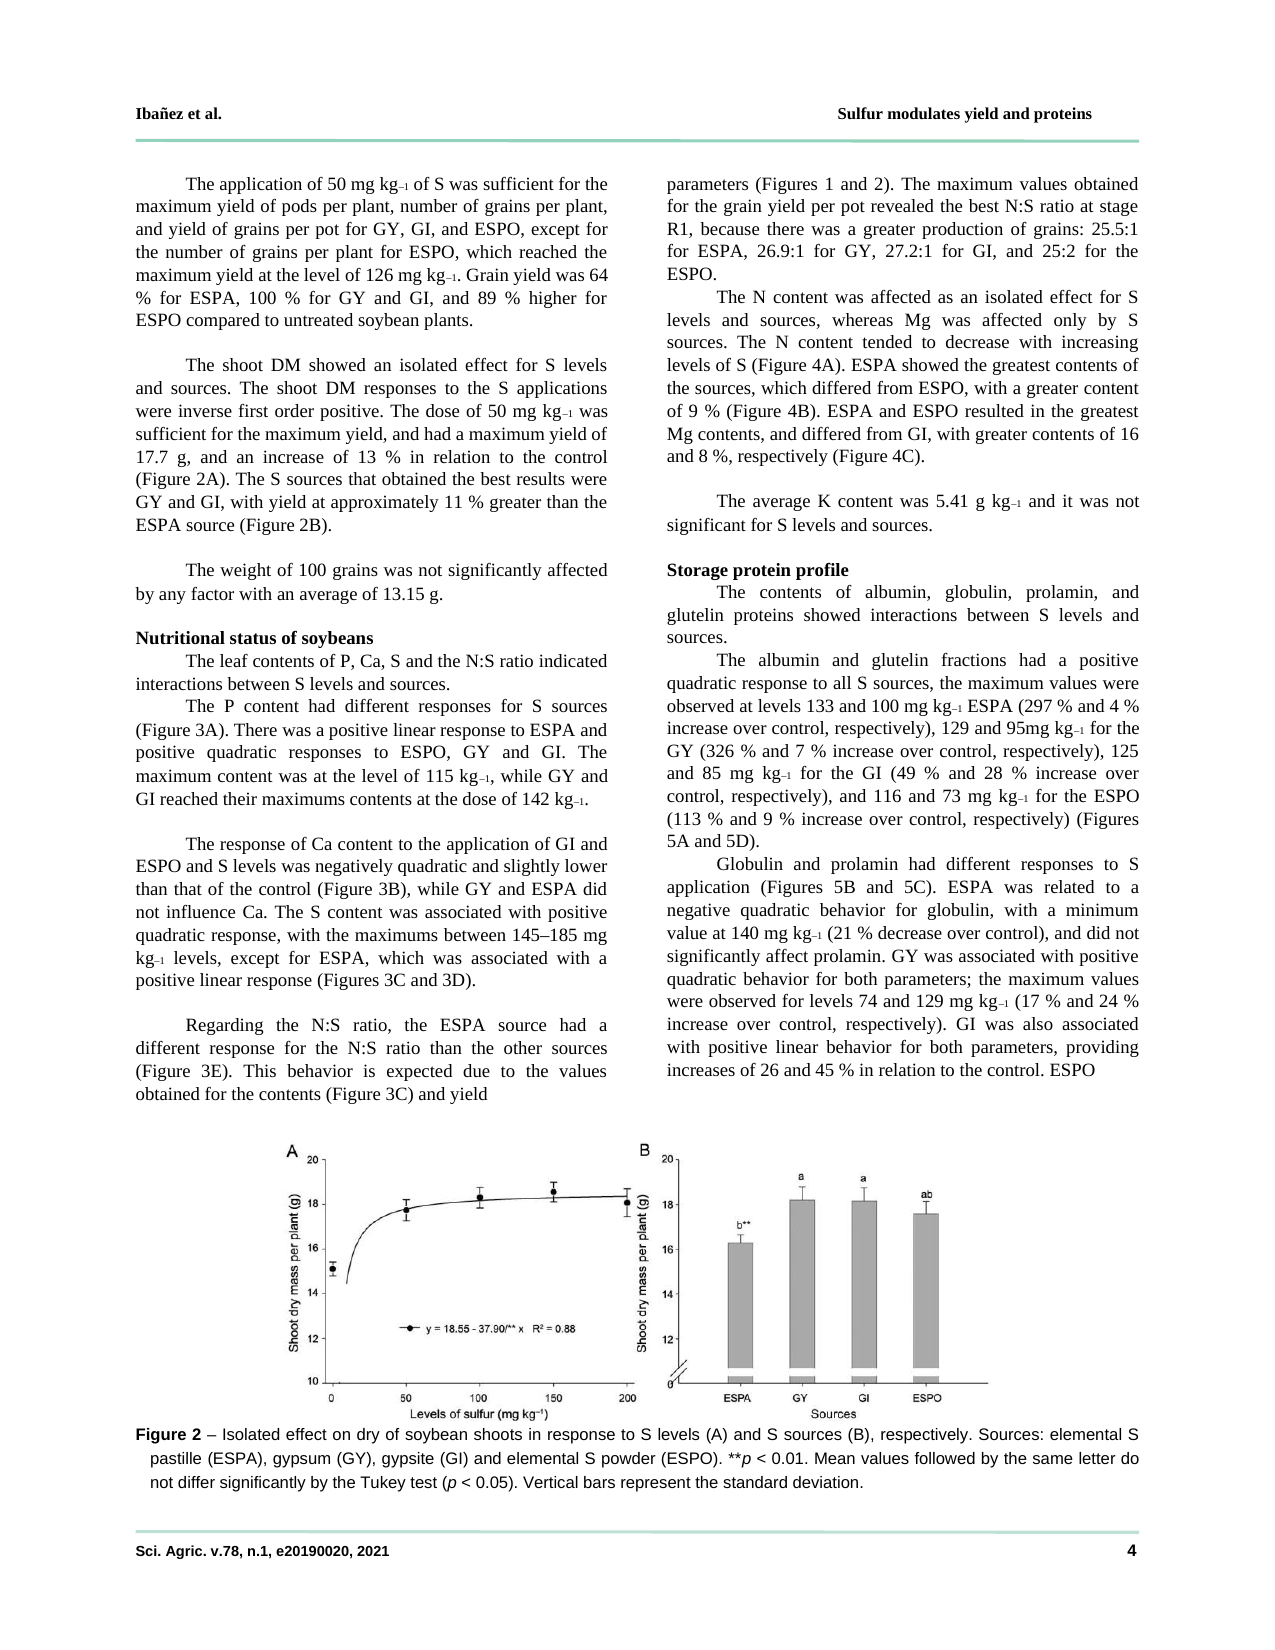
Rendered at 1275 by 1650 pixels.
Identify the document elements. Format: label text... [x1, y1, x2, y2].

text Regarding the N:S ratio, the ESPA source had a different response for the N:S ratio than the other sources (Figure 3E). This behavior is expected due to the values obtained for the contents (Figure 3C) and yield [135, 1014, 608, 1105]
text Sci. Agric. v.78, n.1, e20190020, 2021 4 [135, 1541, 1139, 1560]
picture [283, 1141, 992, 1421]
text Globulin and prolamin had different responses to S application (Figures 5B and 5C). ESPA was related to a negative quadratic behavior for globulin, with a minimum value at 140 mg kg–1 (21 % decrease over control), and did not significantly affect prolamin. GY was associated with positive quadratic behavior for both parameters; the maximum values were observed for levels 74 and 129 mg kg–1 (17 % and 24 % increase over control, respectively). GI was also associated with positive linear behavior for both parameters, providing increases of 26 and 45 % in relation to the control. ESPO [667, 853, 1139, 1080]
text Storage protein profile [667, 558, 1139, 580]
text Ibañez et al. Sulfur modulates yield and proteins [135, 104, 1139, 123]
text The P content had different responses for S sources (Figure 3A). There was a positive linear response to ESPA and positive quadratic responses to ESPO, GY and GI. The maximum content was at the level of 115 kg–1, while GY and GI reached their maximums contents at the dose of 142 kg–1. [135, 695, 608, 809]
text Figure 2 – Isolated effect on dry of soybean shoots in response to S levels (A) and S sources (B), respectively. Sources: elemental S pastille (ESPA), gypsum (GY), gypsite (GI) and elemental S powder (ESPO). **p < 0.01. Mean values followed by the same letter do not differ significantly by the Tukey test (p < 0.05). Vertical bars represent the standard deviation. [135, 1425, 1139, 1492]
text The leaf contents of P, Ca, S and the N:S ratio indicated interactions between S levels and sources. [135, 650, 608, 694]
text The N content was affected as an isolated effect for S levels and sources, whereas Mg was affected only by S sources. The N content tended to decrease with increasing levels of S (Figure 4A). ESPA showed the greatest contents of the sources, which differed from ESPO, with a greater content of 9 % (Figure 4B). ESPA and ESPO resulted in the greatest Mg contents, and differed from GI, with greater contents of 16 and 8 %, respectively (Figure 4C). [667, 286, 1139, 467]
text parameters (Figures 1 and 2). The maximum values obtained for the grain yield per pot revealed the best N:S ratio at stage R1, because there was a greater production of grains: 25.5:1 for ESPA, 26.9:1 for GY, 27.2:1 for GI, and 25:2 for the ESPO. [667, 172, 1139, 284]
text The response of Ca content to the application of GI and ESPO and S levels was negatively quadratic and slightly lower than that of the control (Figure 3B), while GY and ESPA did not influence Ca. The S content was associated with positive quadratic response, with the maximums between 145–185 mg kg–1 levels, except for ESPA, which was associated with a positive linear response (Figures 3C and 3D). [135, 832, 608, 991]
text The average K content was 5.41 g kg–1 and it was not significant for S levels and sources. [667, 490, 1139, 535]
text The albumin and glutelin fractions had a positive quadratic response to all S sources, the maximum values were observed at levels 133 and 100 mg kg–1 ESPA (297 % and 4 % increase over control, respectively), 129 and 95mg kg–1 for the GY (326 % and 7 % increase over control, respectively), 125 and 85 mg kg–1 for the GI (49 % and 28 % increase over control, respectively), and 116 and 73 mg kg–1 for the ESPO (113 % and 9 % increase over control, respectively) (Figures 5A and 5D). [667, 649, 1139, 852]
text The application of 50 mg kg–1 of S was sufficient for the maximum yield of pods per plant, number of grains per plant, and yield of grains per pot for GY, GI, and ESPO, except for the number of grains per plant for ESPO, which reached the maximum yield at the level of 126 mg kg–1. Grain yield was 64 % for ESPA, 100 % for GY and GI, and 89 % higher for ESPO compared to untreated soybean plants. [135, 172, 608, 331]
text Nutritional status of soybeans [135, 627, 608, 649]
text The shoot DM showed an isolated effect for S levels and sources. The shoot DM responses to the S applications were inverse first order positive. The dose of 50 mg kg–1 was sufficient for the maximum yield, and had a maximum yield of 17.7 g, and an increase of 13 % in relation to the control (Figure 2A). The S sources that obtained the best results were GY and GI, with yield at approximately 11 % greater than the ESPA source (Figure 2B). [135, 354, 608, 536]
text The contents of albumin, globulin, prolamin, and glutelin proteins showed interactions between S levels and sources. [667, 581, 1139, 648]
text The weight of 100 grains was not significantly affected by any factor with an average of 13.15 g. [135, 559, 608, 604]
